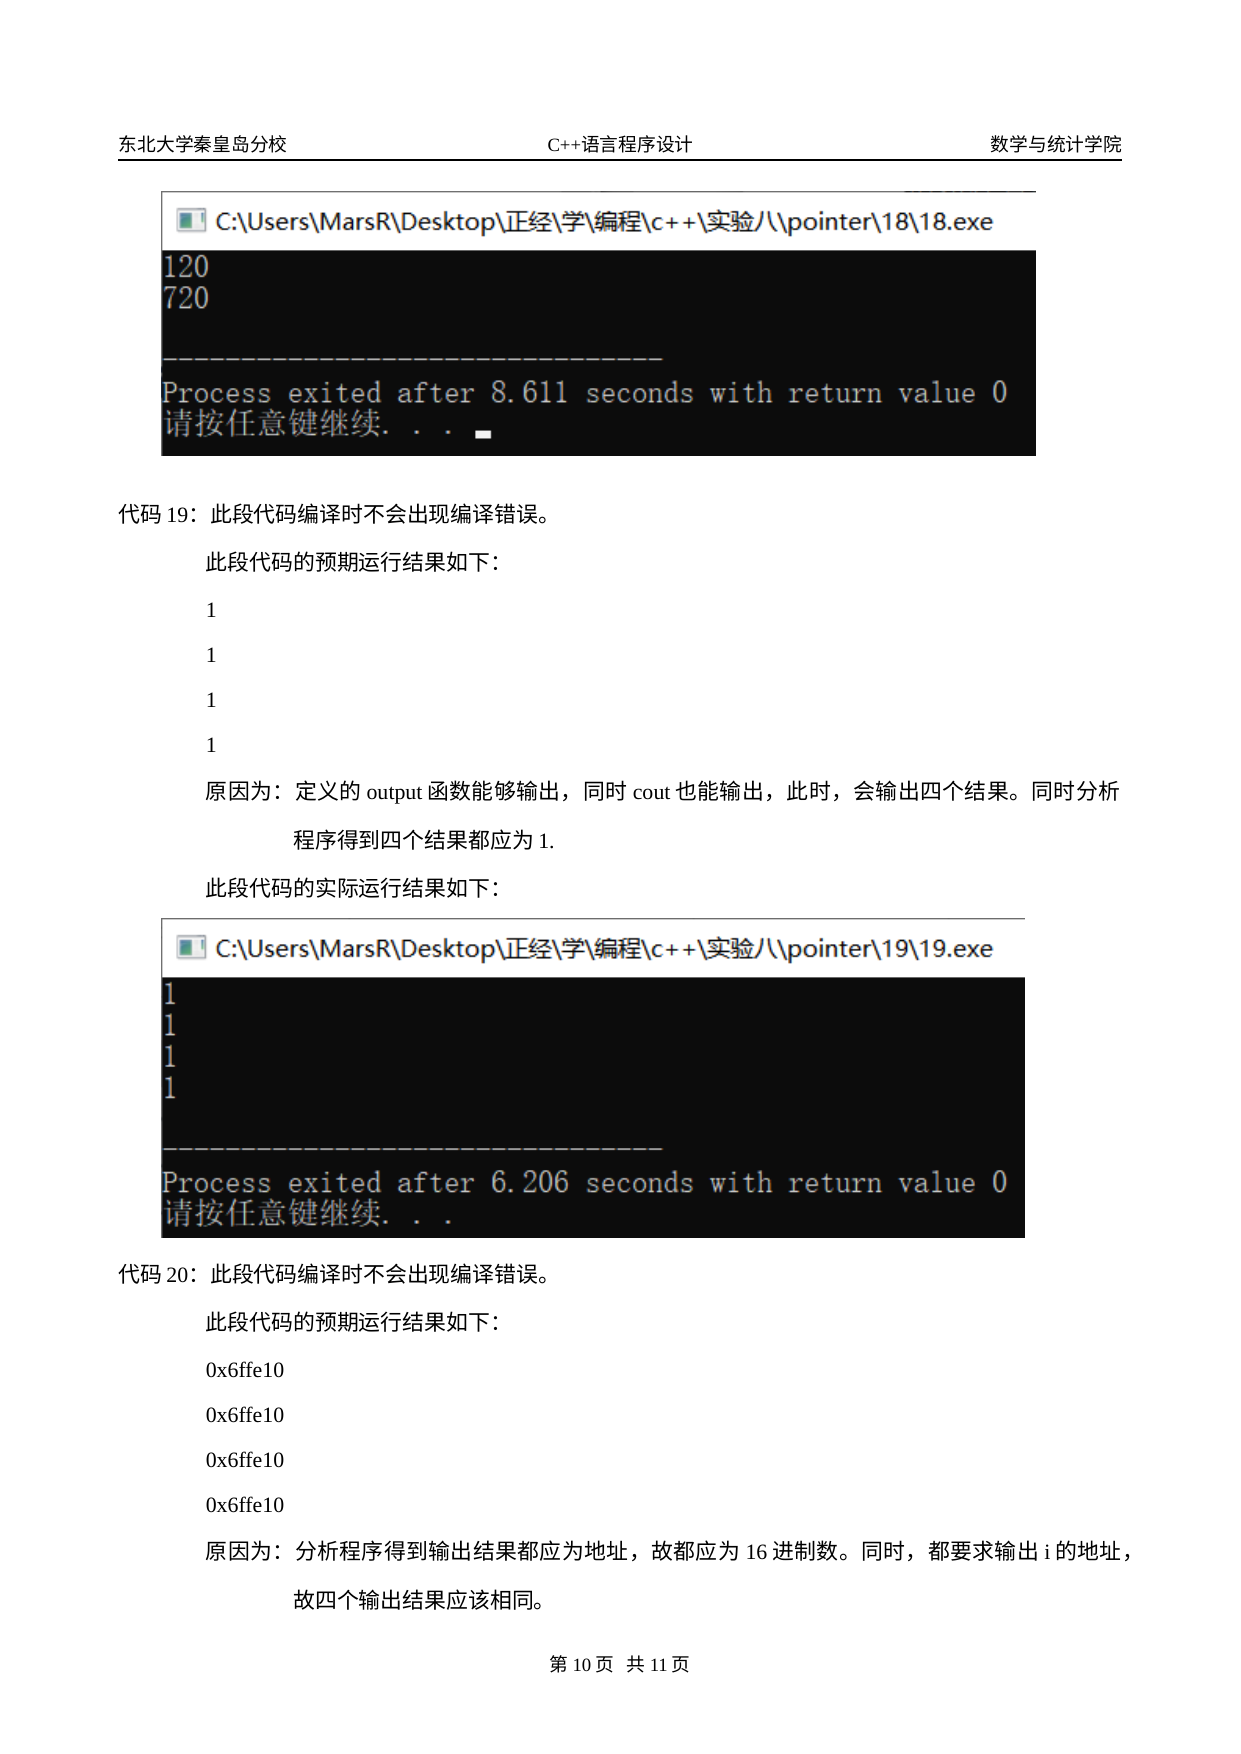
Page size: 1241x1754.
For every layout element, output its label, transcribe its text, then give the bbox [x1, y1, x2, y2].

list 此段代码的预期运行结果如下： [162, 545, 1122, 577]
list 原因为：定义的output函数能够输出，同时cout也能输出，此时，会输出四个结果。同时分析程序得到四个结果都应为1. [206, 774, 1122, 855]
list 此段代码的实际运行结果如下： [118, 871, 1122, 903]
list 0x6ffe10 [206, 1489, 1122, 1521]
list 代码19：此段代码编译时不会出现编译错误。 [118, 497, 1122, 529]
picture [161, 191, 1036, 456]
list 此段代码的预期运行结果如下： [162, 1305, 1122, 1337]
list 1 [206, 638, 1122, 671]
list 1 [206, 728, 1122, 761]
list 代码20：此段代码编译时不会出现编译错误。 [118, 1257, 1122, 1289]
picture [161, 918, 1025, 1238]
list 0x6ffe10 [206, 1398, 1122, 1431]
list 1 [206, 683, 1122, 716]
list 1 [206, 593, 1122, 626]
list 0x6ffe10 [206, 1443, 1122, 1476]
list 0x6ffe10 [206, 1353, 1122, 1386]
list 原因为：分析程序得到输出结果都应为地址，故都应为16进制数。同时，都要求输出i的地址，故四个输出结果应该相同。 [206, 1534, 1122, 1615]
